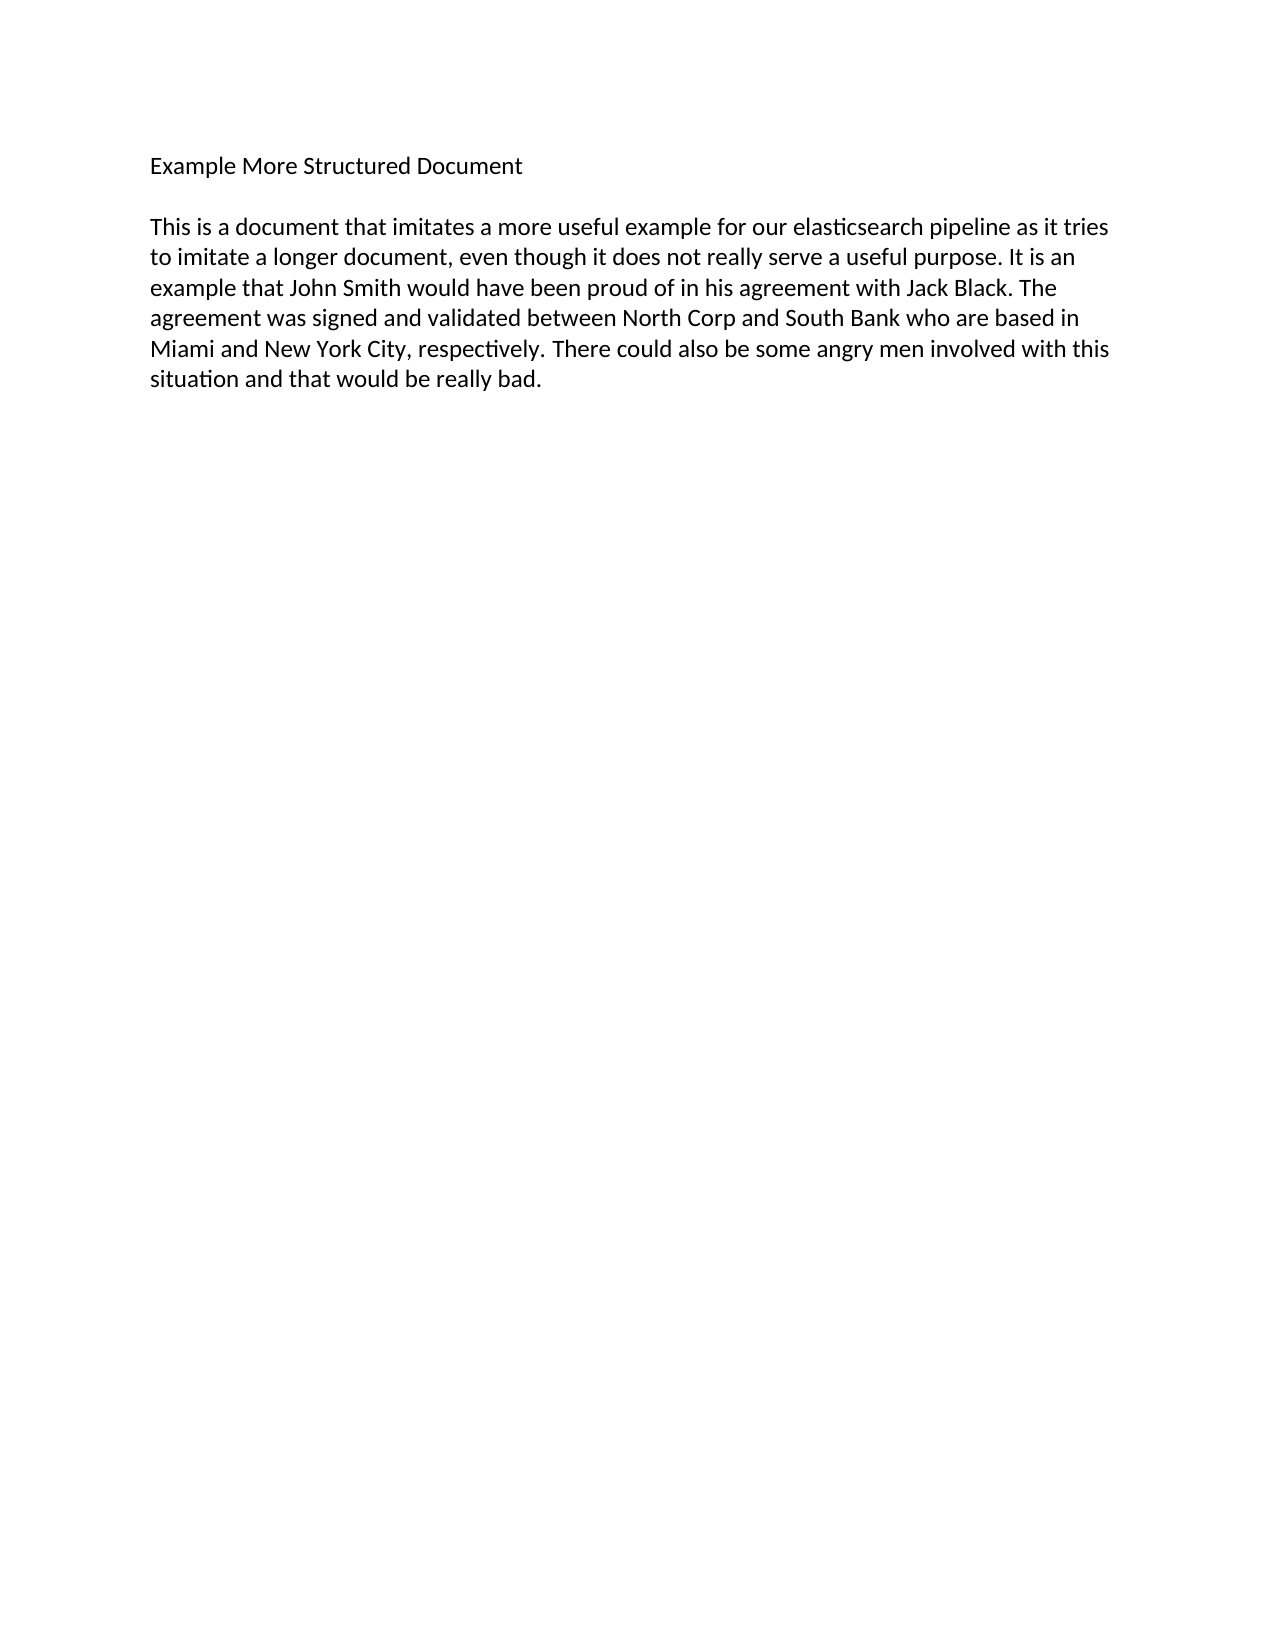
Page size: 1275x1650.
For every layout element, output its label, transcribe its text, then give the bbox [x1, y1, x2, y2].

text This is a document that imitates a more useful example for our elasticsearch pipeline as it tries to imitate a longer document, even though it does not really serve a useful purpose. It is an example that John Smith would have been proud of in his agreement with Jack Black. The agreement was signed and validated between North Corp and South Bank who are based in Miami and New York City, respectively. There could also be some angry men involved with this situation and that would be really bad. [150, 211, 1125, 394]
text Example More Structured Document [150, 150, 1125, 181]
